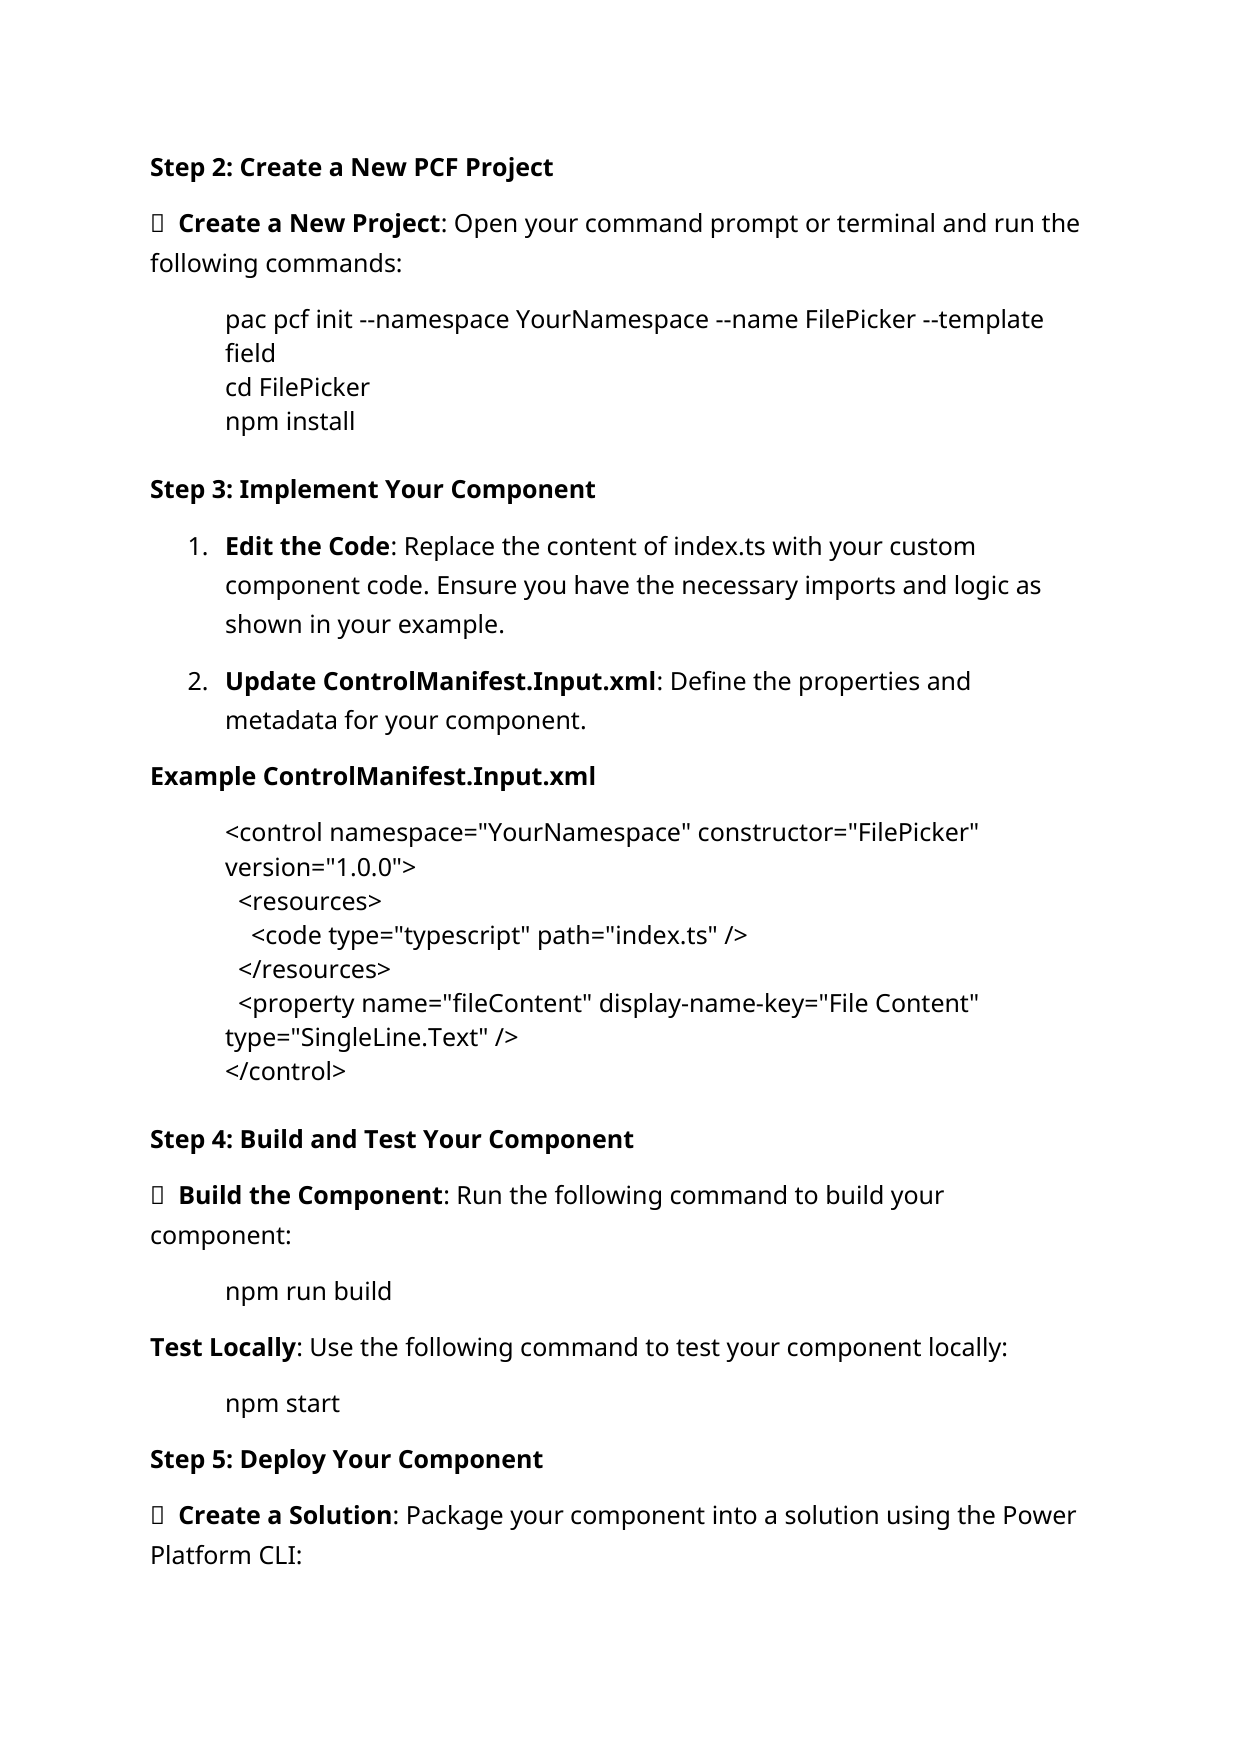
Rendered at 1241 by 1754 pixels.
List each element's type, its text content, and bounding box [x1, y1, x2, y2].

text Step 2: Create a New PCF Project [150, 150, 1090, 184]
text npm start [225, 1386, 1090, 1420]
text  Create a Solution: Package your component into a solution using the Power Platform CLI: [150, 1498, 1090, 1572]
text pac pcf init --namespace YourNamespace --name FilePicker --template field [225, 302, 1090, 370]
text Step 4: Build and Test Your Component [150, 1122, 1090, 1156]
text <property name="fileContent" display-name-key="File Content" type="SingleLine.Text" /> [225, 985, 1090, 1053]
text cd FilePicker [225, 370, 1090, 404]
text </control> [225, 1053, 1090, 1088]
text Example ControlManifest.Input.xml [150, 759, 1090, 793]
text  Create a New Project: Open your command prompt or terminal and run the following commands: [150, 206, 1090, 280]
text <resources> [225, 883, 1090, 917]
text npm run build [225, 1273, 1090, 1307]
text Step 5: Deploy Your Component [150, 1442, 1090, 1476]
text  Build the Component: Run the following command to build your component: [150, 1178, 1090, 1251]
text <control namespace="YourNamespace" constructor="FilePicker" version="1.0.0"> [225, 815, 1090, 883]
text </resources> [225, 951, 1090, 985]
text npm install [225, 404, 1090, 438]
text Test Locally: Use the following command to test your component locally: [150, 1329, 1090, 1364]
text <code type="typescript" path="index.ts" /> [225, 917, 1090, 951]
list Update ControlManifest.Input.xml: Define the properties and metadata for your component. [187, 663, 1090, 737]
text Step 3: Implement Your Component [150, 472, 1090, 506]
list Edit the Code: Replace the content of index.ts with your custom component code. Ensure you have the necessary imports and logic as shown in your example. [187, 528, 1090, 641]
